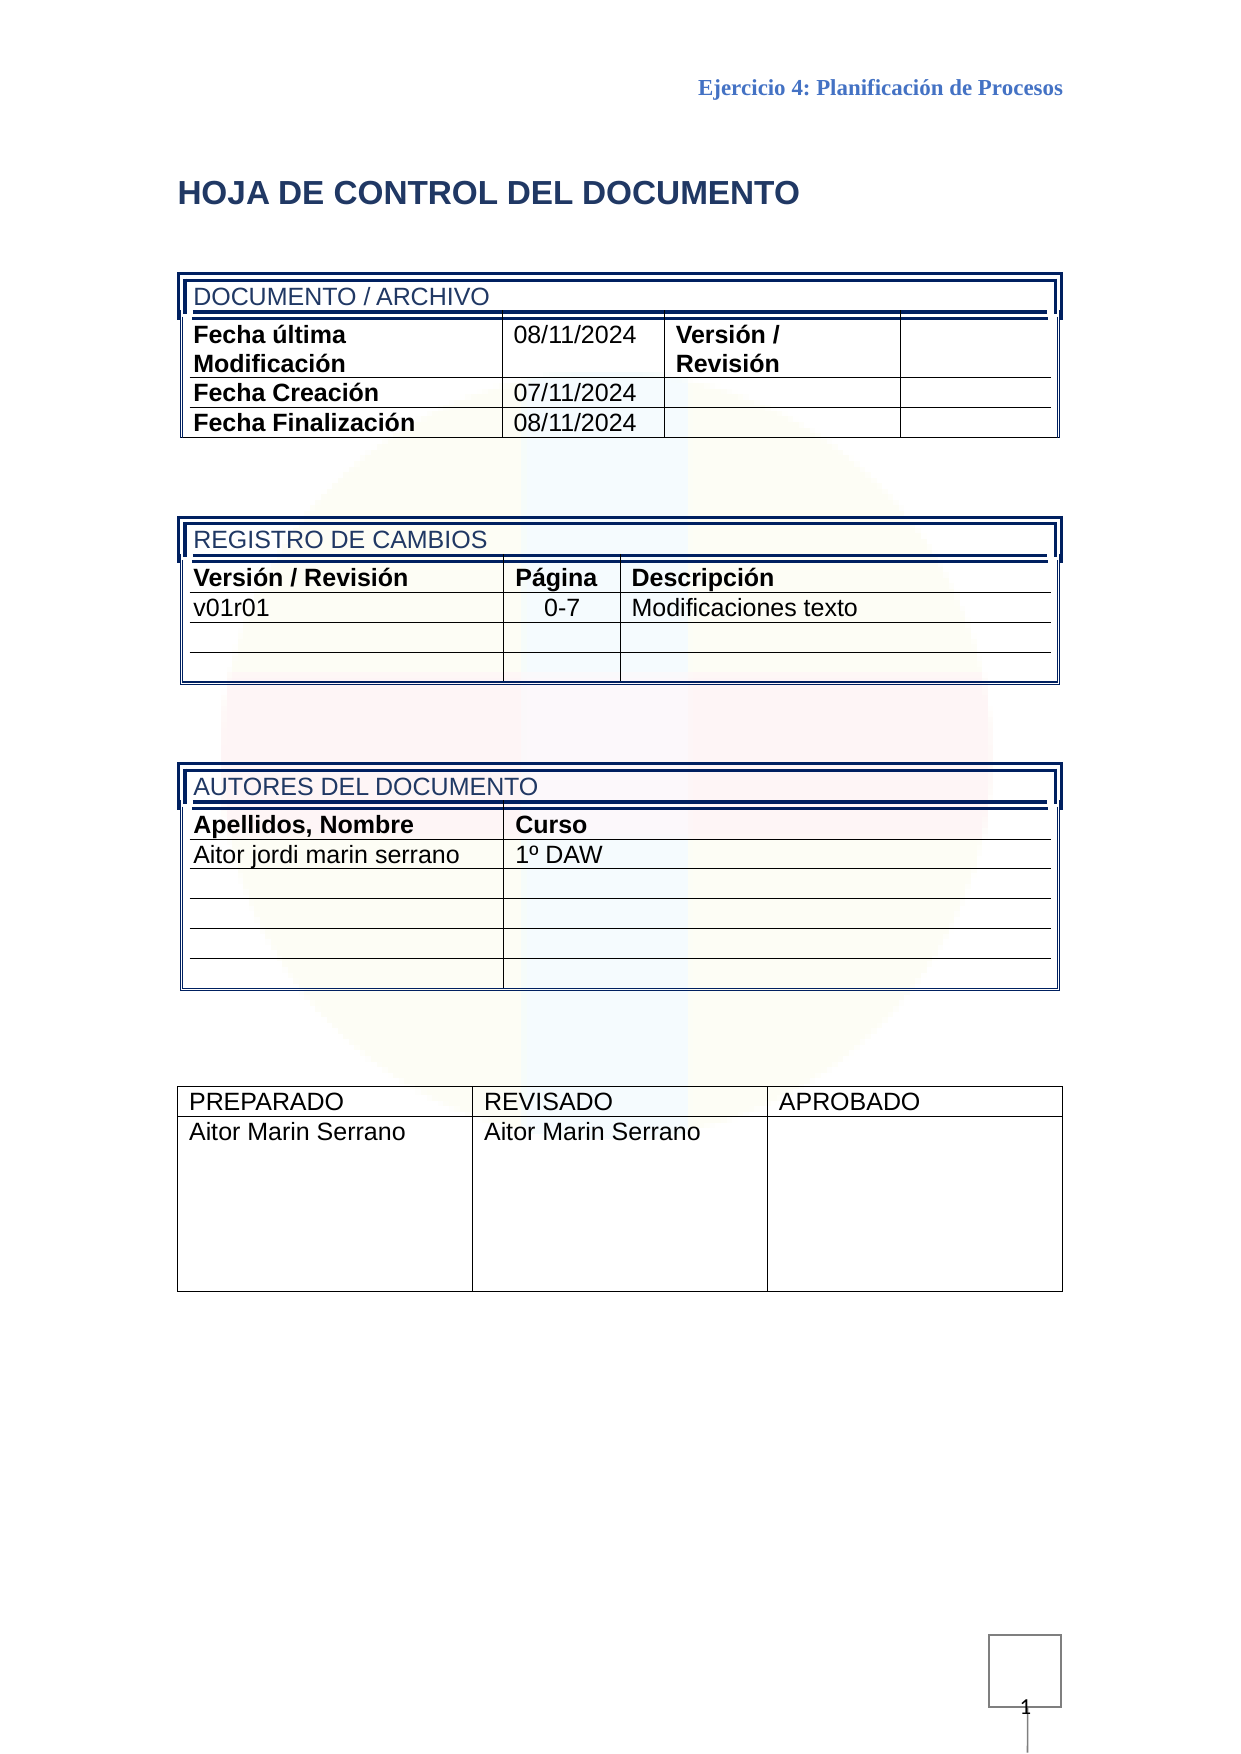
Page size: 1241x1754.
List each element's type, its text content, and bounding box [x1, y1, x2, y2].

table_cell [504, 958, 1057, 987]
table_cell Apellidos, Nombre [182, 800, 503, 838]
table_cell [504, 928, 1057, 958]
table_cell [504, 653, 620, 681]
table_cell [183, 622, 503, 652]
table_cell Fecha Creación [183, 377, 502, 407]
table_cell Aitor Marin Serrano [473, 1117, 767, 1291]
table_cell Curso [504, 800, 1058, 838]
table_cell 0-7 [504, 593, 620, 622]
table_cell [665, 378, 900, 407]
table_cell Versión / Revisión [182, 554, 503, 592]
table_cell Aitor Marin Serrano [178, 1117, 472, 1291]
table_cell 07/11/2024 [503, 378, 664, 407]
picture [177, 563, 1027, 762]
table_cell 1º DAW [504, 839, 1057, 868]
table_cell [504, 868, 1057, 898]
table_header DOCUMENTO / ARCHIVO [182, 275, 1058, 310]
table_cell [183, 958, 503, 987]
table_cell [183, 898, 503, 928]
table_cell Fecha Finalización [183, 407, 502, 437]
table_cell Versión / Revisión [665, 320, 900, 377]
table_header APROBADO [768, 1087, 1062, 1116]
table_cell [504, 623, 620, 652]
table_header AUTORES DEL DOCUMENTO [182, 765, 1058, 800]
subtitle HOJA DE CONTROL DEL DOCUMENTO [177, 173, 1063, 211]
table_cell Modificaciones texto [621, 592, 1057, 622]
picture [177, 328, 1027, 516]
table_cell [665, 408, 900, 437]
table_cell [504, 898, 1057, 928]
table_cell [183, 868, 503, 898]
picture [180, 519, 1027, 684]
table_cell [901, 377, 1057, 407]
table_cell [621, 652, 1057, 681]
table_cell 08/11/2024 [503, 408, 664, 437]
table_cell [901, 407, 1057, 437]
table_header REGISTRO DE CAMBIOS [182, 519, 1058, 554]
table_header PREPARADO [178, 1087, 472, 1116]
table_cell [183, 652, 503, 681]
table_cell Descripción [621, 554, 1058, 592]
table_cell [183, 928, 503, 958]
table_cell Aitor jordi marin serrano [183, 839, 503, 868]
table_cell v01r01 [183, 592, 503, 622]
table_cell 08/11/2024 [503, 320, 664, 377]
table_cell [768, 1117, 1062, 1291]
table_header REVISADO [473, 1087, 767, 1116]
table_cell [621, 622, 1057, 652]
picture [180, 765, 1027, 990]
table_cell Fecha última Modificación [182, 310, 502, 377]
table_cell Página [504, 563, 620, 592]
picture [177, 810, 1027, 1086]
table_cell [901, 310, 1058, 377]
